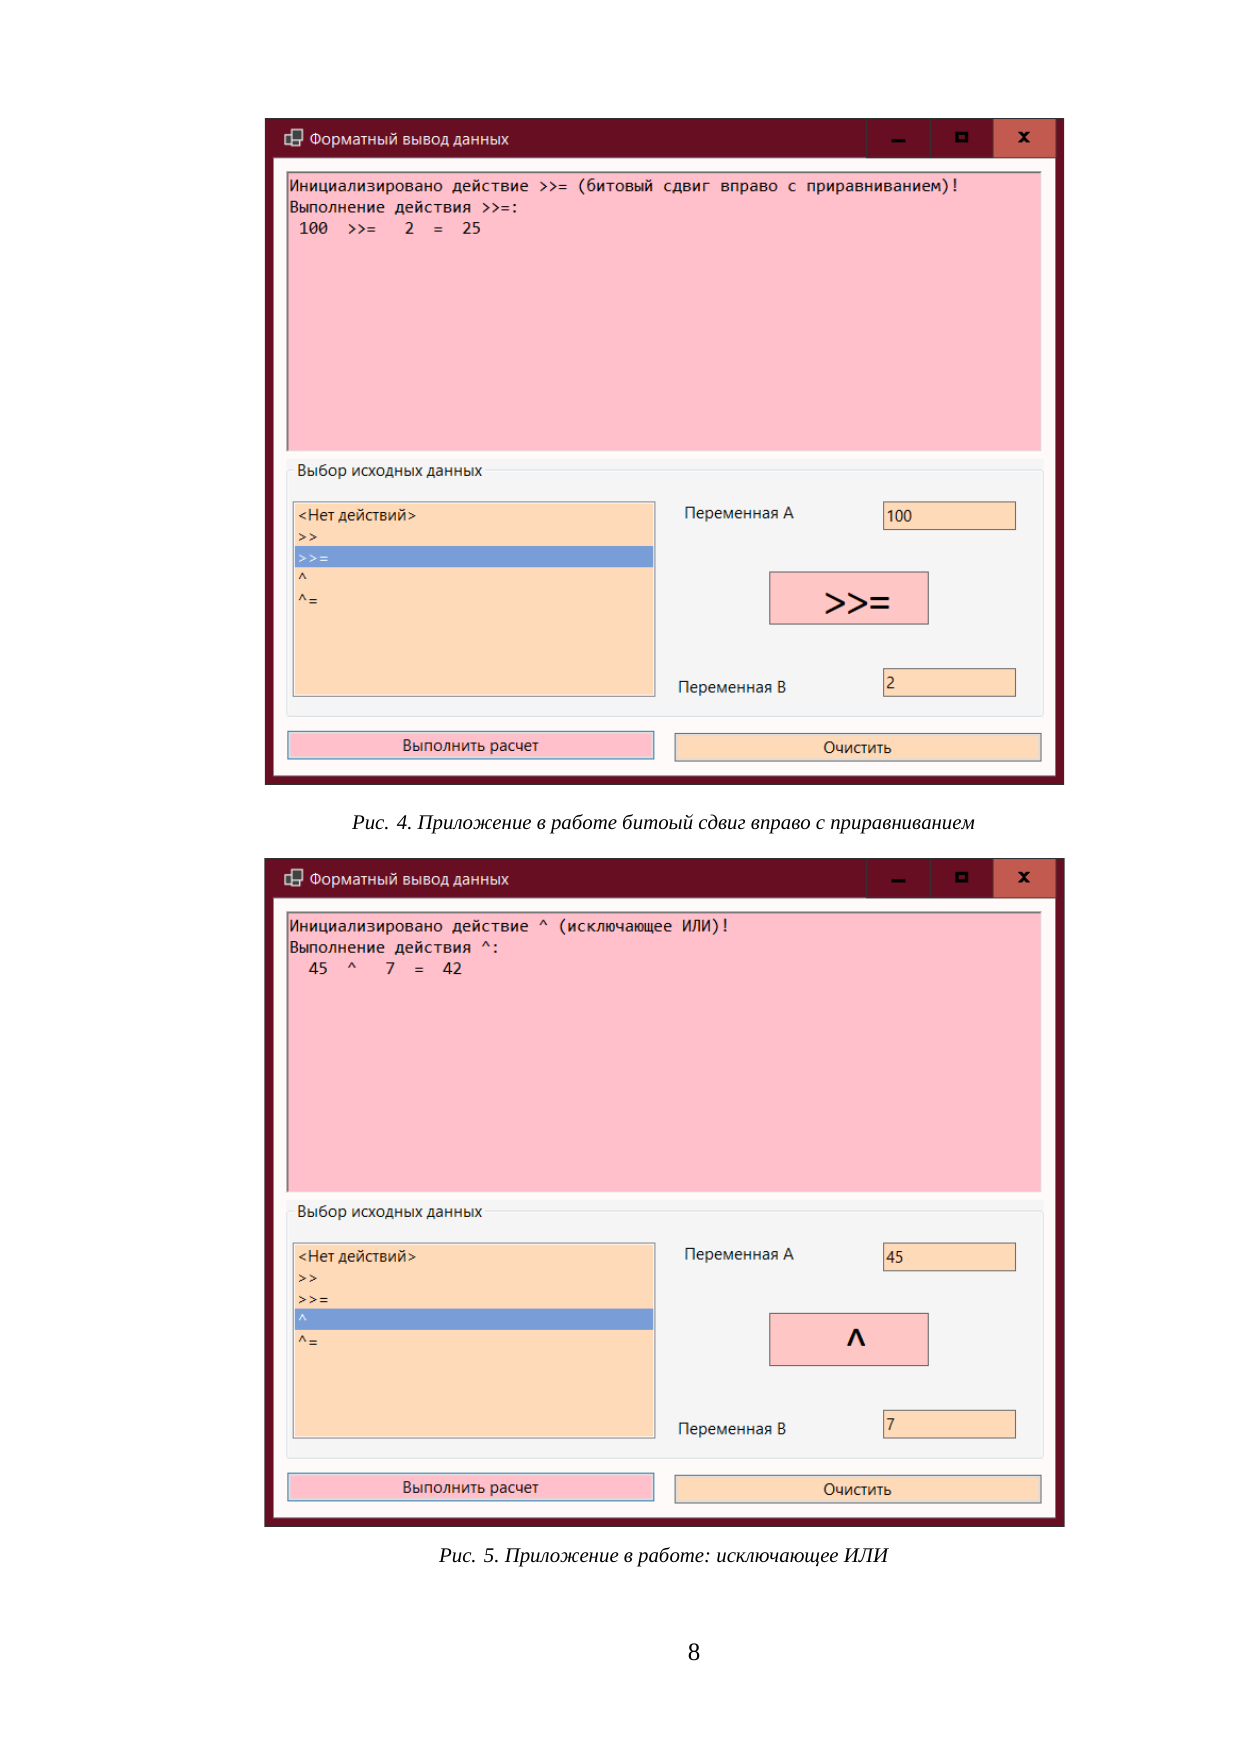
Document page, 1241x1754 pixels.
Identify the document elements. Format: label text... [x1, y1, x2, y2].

picture [264, 118, 1065, 785]
text Рис. 5. Приложение в работе: исключающее ИЛИ [177, 1543, 1152, 1567]
picture [264, 858, 1065, 1527]
text Рис. 4. Приложение в работе битоый сдвиг вправо с приравниванием [177, 810, 1152, 834]
